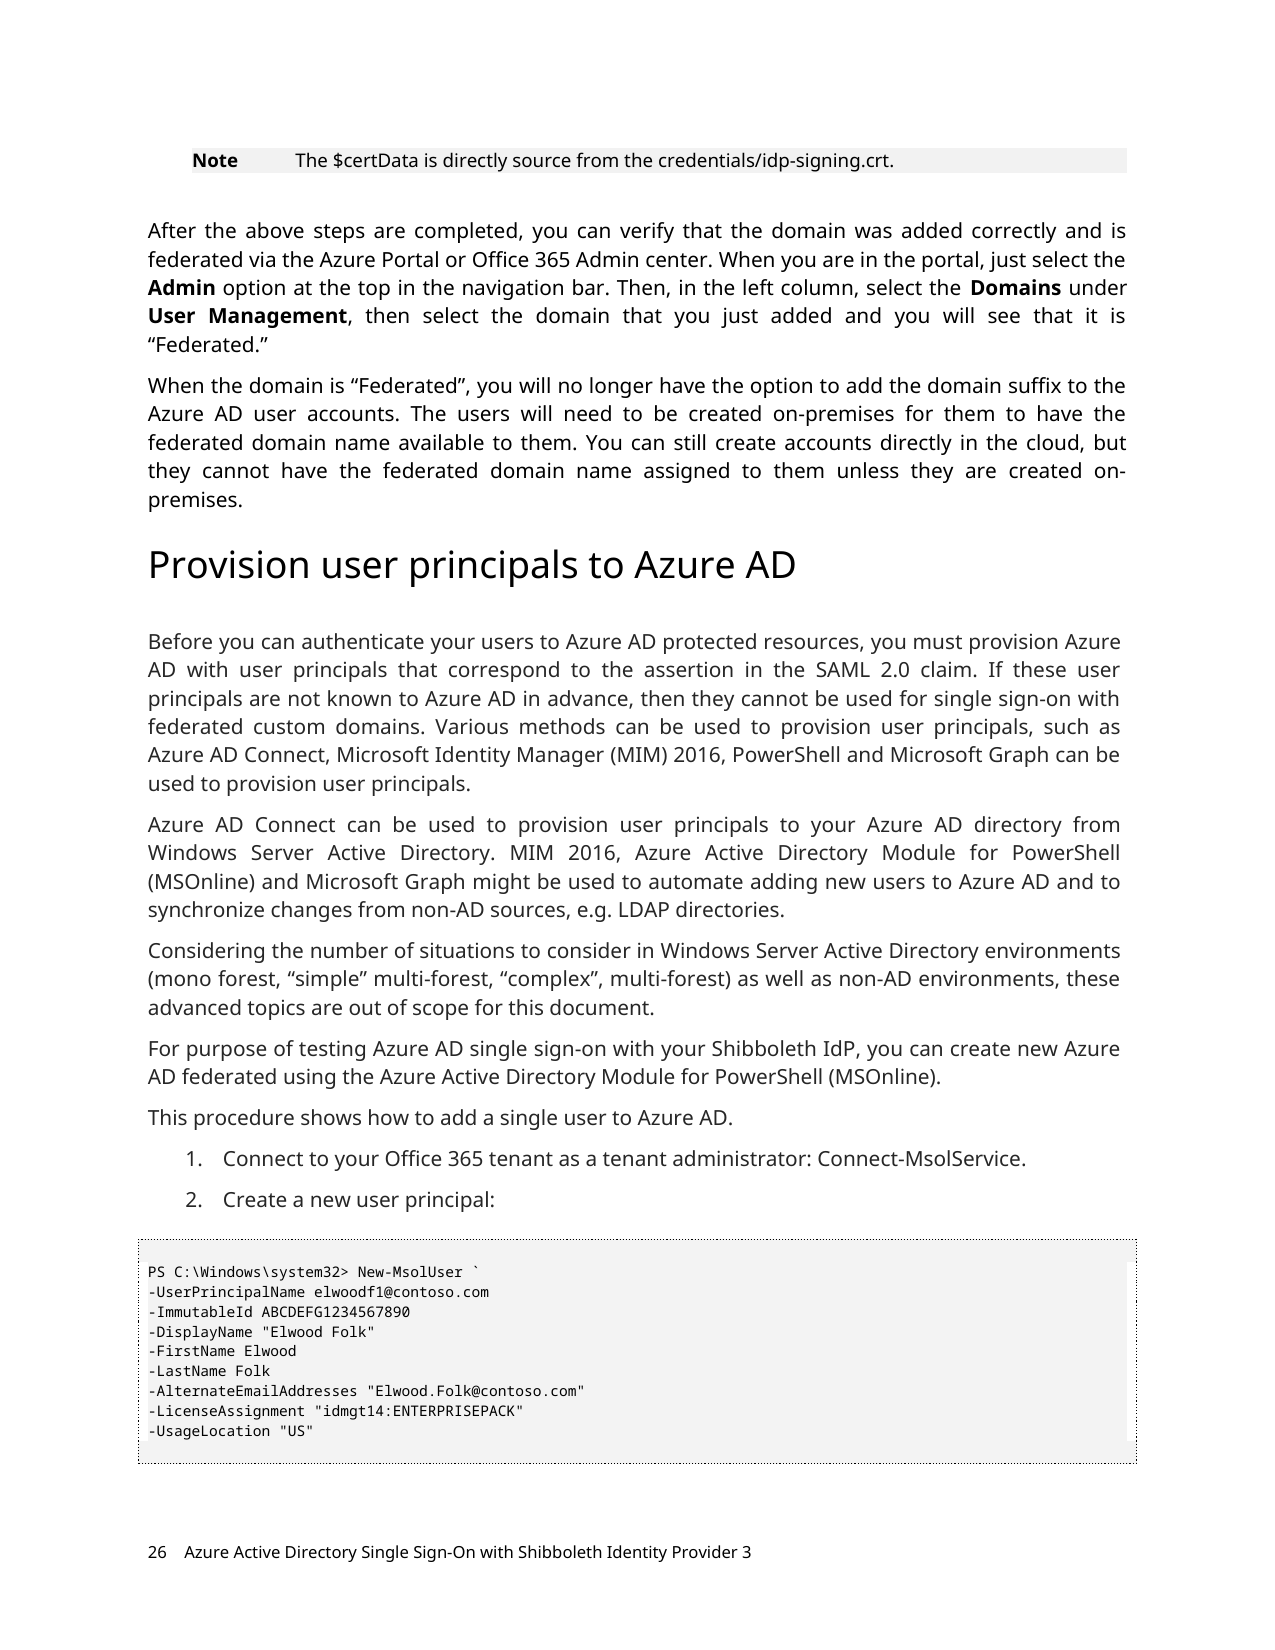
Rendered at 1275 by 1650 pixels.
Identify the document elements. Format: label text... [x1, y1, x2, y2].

text -FirstName Elwood [148, 1341, 1127, 1361]
text PS C:\Windows\system32> New-MsolUser ` [148, 1262, 1127, 1282]
text When the domain is “Federated”, you will no longer have the option to add the domain suffix to the Azure AD user accounts. The users will need to be created on-premises for them to have the federated domain name available to them. You can still create accounts directly in the cloud, but they cannot have the federated domain name assigned to them unless they are created on-premises. [148, 371, 1127, 513]
text -UserPrincipalName elwoodf1@contoso.com [148, 1282, 1127, 1301]
text -ImmutableId ABCDEFG1234567890 [148, 1301, 1127, 1321]
text -LicenseAssignment "idmgt14:ENTERPRISEPACK" [148, 1401, 1127, 1421]
text Azure AD Connect can be used to provision user principals to your Azure AD directory from Windows Server Active Directory. MIM 2016, Azure Active Directory Module for PowerShell (MSOnline) and Microsoft Graph might be used to automate adding new users to Azure AD and to synchronize changes from non-AD sources, e.g. LDAP directories. [148, 810, 1122, 924]
text Before you can authenticate your users to Azure AD protected resources, you must provision Azure AD with user principals that correspond to the assertion in the SAML 2.0 claim. If these user principals are not known to Azure AD in advance, then they cannot be used for single sign-on with federated custom domains. Various methods can be used to provision user principals, such as Azure AD Connect, Microsoft Identity Manager (MIM) 2016, PowerShell and Microsoft Graph can be used to provision user principals. [148, 627, 1122, 797]
text Considering the number of situations to consider in Windows Server Active Directory environments (mono forest, “simple” multi-forest, “complex”, multi-forest) as well as non-AD environments, these advanced topics are out of scope for this document. [148, 936, 1122, 1021]
list Connect to your Office 365 tenant as a tenant administrator: Connect-MsolService. [185, 1144, 1122, 1173]
text -DisplayName "Elwood Folk" [148, 1321, 1127, 1341]
list Create a new user principal: [185, 1185, 1122, 1214]
text For purpose of testing Azure AD single sign-on with your Shibboleth IdP, you can create new Azure AD federated using the Azure Active Directory Module for PowerShell (MSOnline). [148, 1034, 1122, 1091]
text -UsageLocation "US" [148, 1421, 1127, 1438]
text -AlternateEmailAddresses "Elwood.Folk@contoso.com" [148, 1381, 1127, 1401]
text Note The $certData is directly source from the credentials/idp-signing.crt. [192, 148, 1127, 173]
text After the above steps are completed, you can verify that the domain was added correctly and is federated via the Azure Portal or Office 365 Admin center. When you are in the portal, just select the Admin option at the top in the navigation bar. Then, in the left column, select the Domains under User Management, then select the domain that you just added and you will see that it is “Federated.” [148, 216, 1127, 358]
subtitle Provision user principals to Azure AD [148, 538, 1127, 589]
text This procedure shows how to add a single user to Azure AD. [148, 1103, 1122, 1132]
text -LastName Folk [148, 1361, 1127, 1381]
